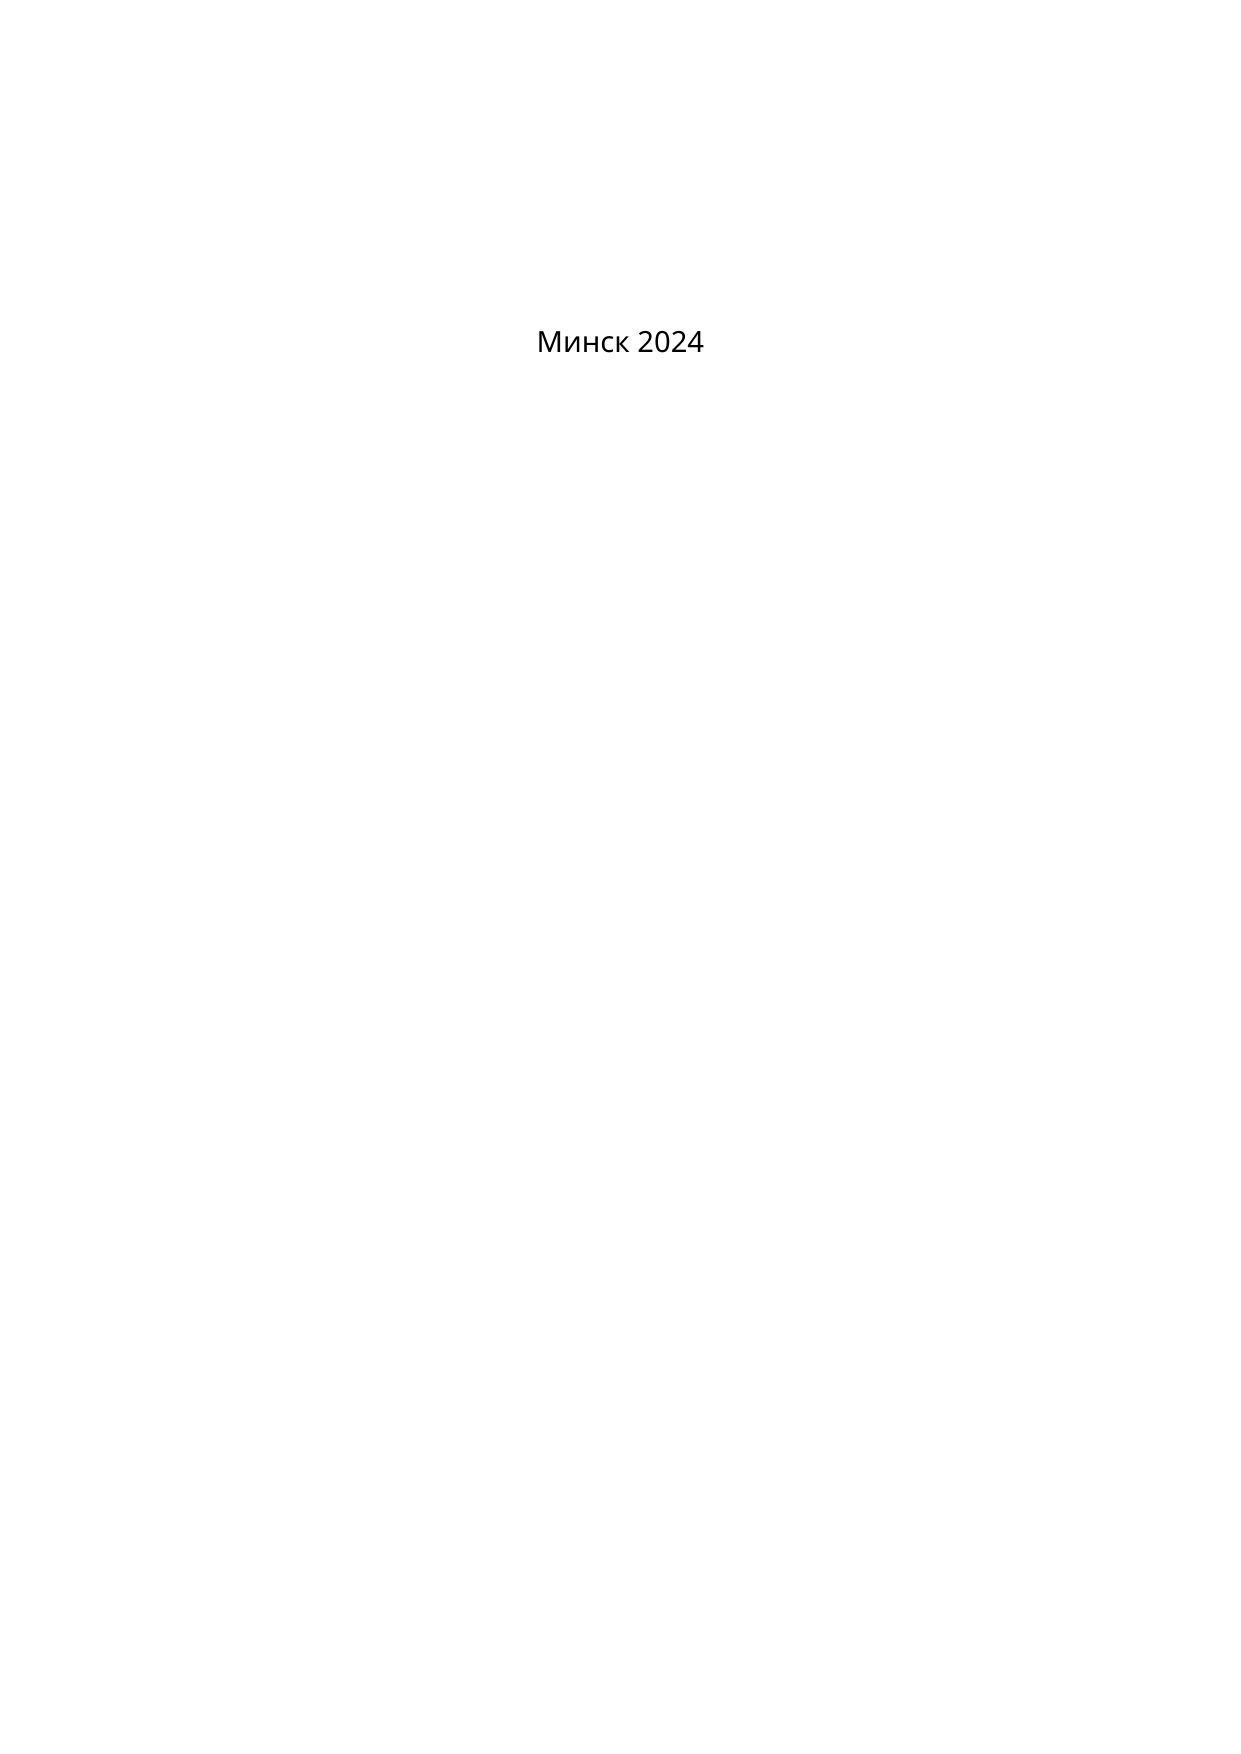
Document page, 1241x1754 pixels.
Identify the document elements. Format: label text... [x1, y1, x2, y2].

text Минск 2024 [187, 321, 1053, 361]
